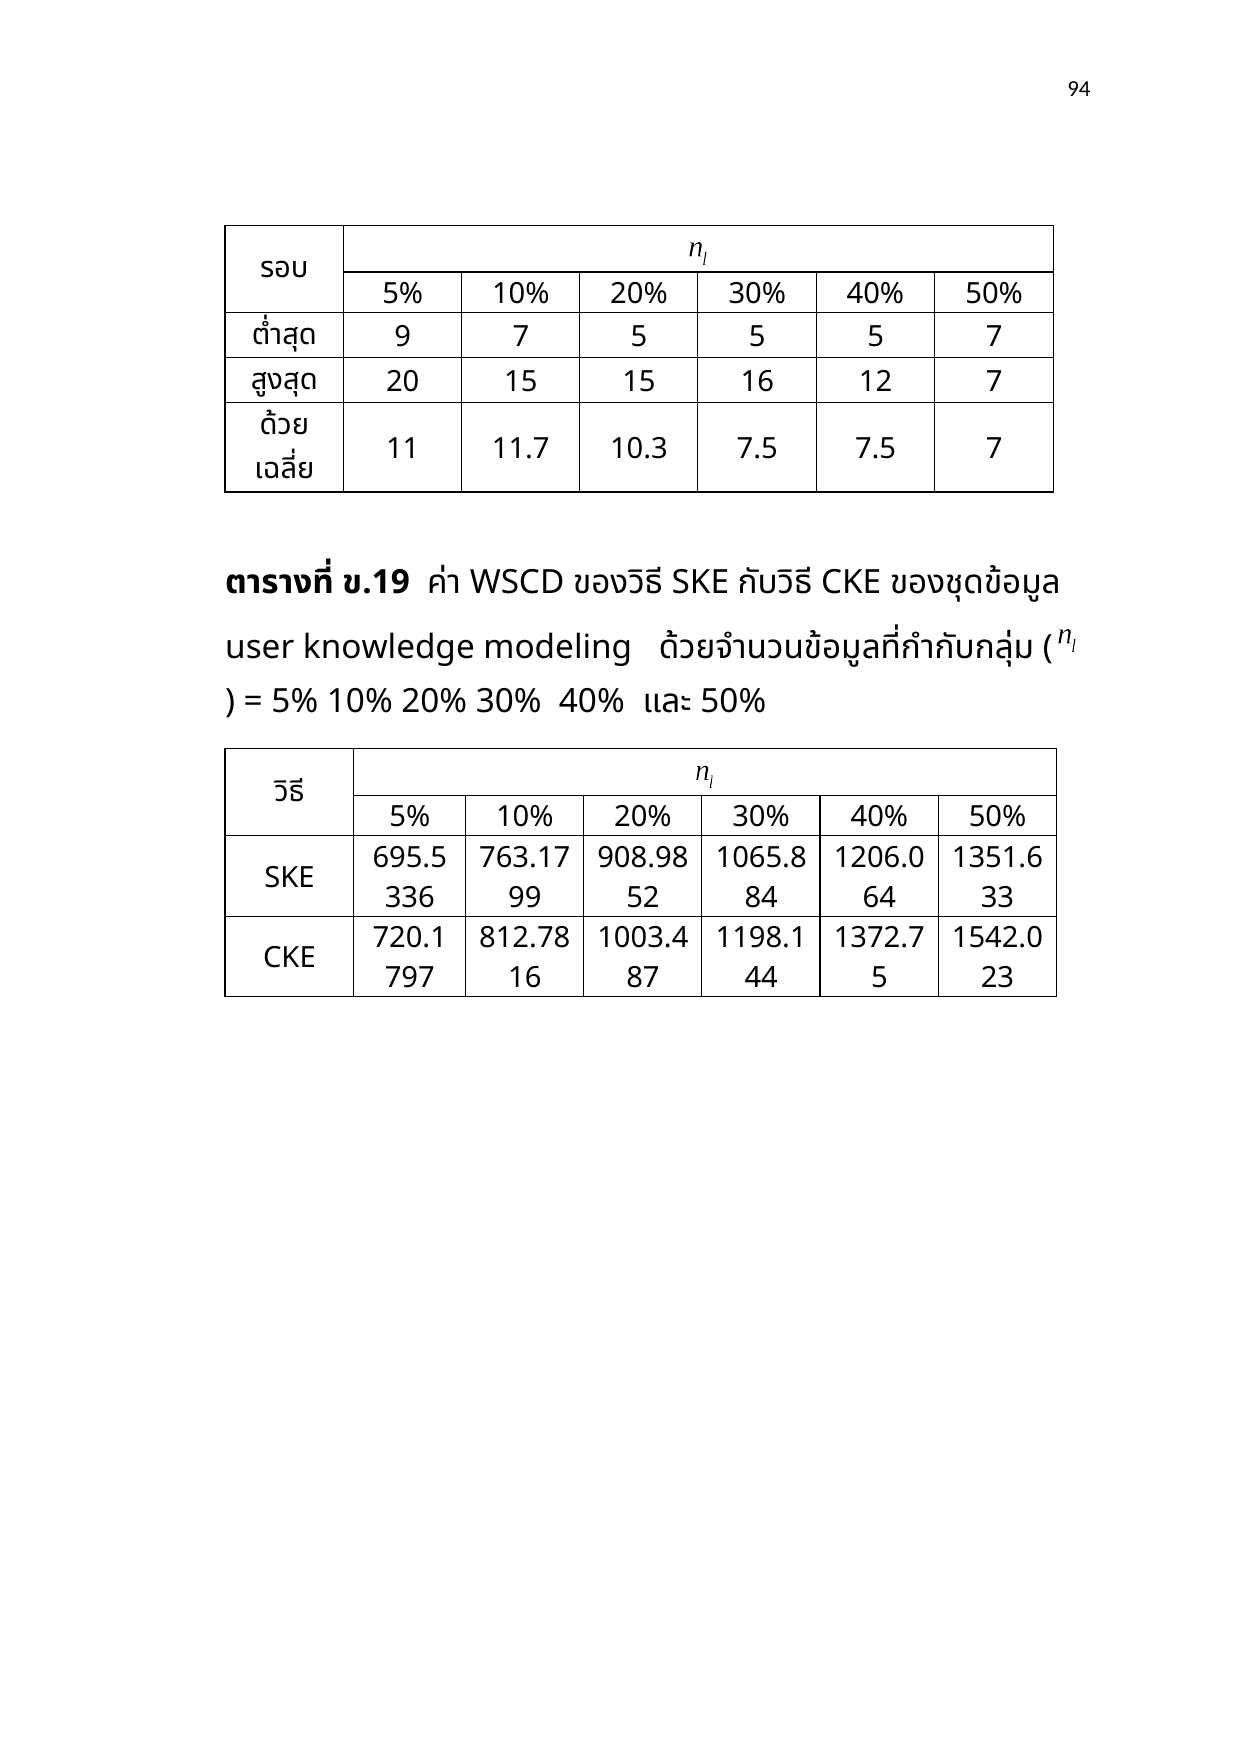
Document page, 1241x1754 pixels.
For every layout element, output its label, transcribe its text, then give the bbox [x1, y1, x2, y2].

table_cell 812.7816 [466, 917, 583, 996]
table_cell 16 [698, 358, 816, 402]
table_cell 1065.884 [702, 836, 819, 916]
table_cell 5% [354, 796, 465, 835]
table_cell 7.5 [698, 403, 816, 491]
table_cell 1351.633 [939, 836, 1056, 916]
table_cell 11.7 [462, 403, 579, 491]
table_cell 720.1797 [354, 917, 465, 996]
table_cell จำนวนรอบ [226, 226, 343, 312]
table_cell 9 [344, 313, 461, 357]
table_cell 50% [935, 273, 1053, 312]
table_cell SKE [226, 836, 353, 916]
table_cell ด้วยเฉลี่ย [226, 403, 343, 491]
table_cell 695.5336 [354, 836, 465, 916]
table_cell 7 [935, 403, 1053, 491]
table_header วิธี [226, 749, 353, 835]
table_cell 7 [935, 358, 1053, 402]
table_cell 11 [344, 403, 461, 491]
table_cell 40% [821, 796, 938, 835]
table_cell ต่ำสุด [226, 313, 343, 357]
table_cell 1198.144 [702, 917, 819, 996]
table_cell 20% [580, 273, 697, 312]
table_cell 1542.023 [939, 917, 1056, 996]
table_cell 5 [817, 313, 934, 357]
table_cell 50% [939, 796, 1056, 835]
table_cell 5% [344, 273, 461, 312]
table_cell 7 [462, 313, 579, 357]
table_cell 908.9852 [584, 836, 701, 916]
table_cell 10% [462, 273, 579, 312]
table_cell CKE [226, 917, 353, 996]
table_cell 5 [580, 313, 697, 357]
table_cell 5 [698, 313, 816, 357]
table_cell 20 [344, 358, 461, 402]
table_cell 7 [935, 313, 1053, 357]
table_cell 30% [698, 273, 816, 312]
table_cell 1372.75 [821, 917, 938, 996]
table_cell 40% [817, 273, 934, 312]
table_cell 12 [817, 358, 934, 402]
table_cell 20% [584, 796, 701, 835]
table_cell 30% [702, 796, 819, 835]
table_cell [344, 226, 1053, 271]
table_cell 10% [466, 796, 583, 835]
table_header [354, 749, 1056, 794]
table_cell 1206.064 [821, 836, 938, 916]
table_cell 15 [462, 358, 579, 402]
text ตารางที่ ข.19 ค่า WSCD ของวิธี SKE กับวิธี CKE ของชุดข้อมูล user knowledge modeling ด้วยจำนวนข้อมูลที่กำกับกลุ่ม () = 5% 10% 20% 30% 40% และ 50% [225, 558, 1090, 728]
table_cell 10.3 [580, 403, 697, 491]
table_cell 15 [580, 358, 697, 402]
table_cell 763.1799 [466, 836, 583, 916]
table_cell สูงสุด [226, 358, 343, 402]
table_cell 1003.487 [584, 917, 701, 996]
table_cell 7.5 [817, 403, 934, 491]
